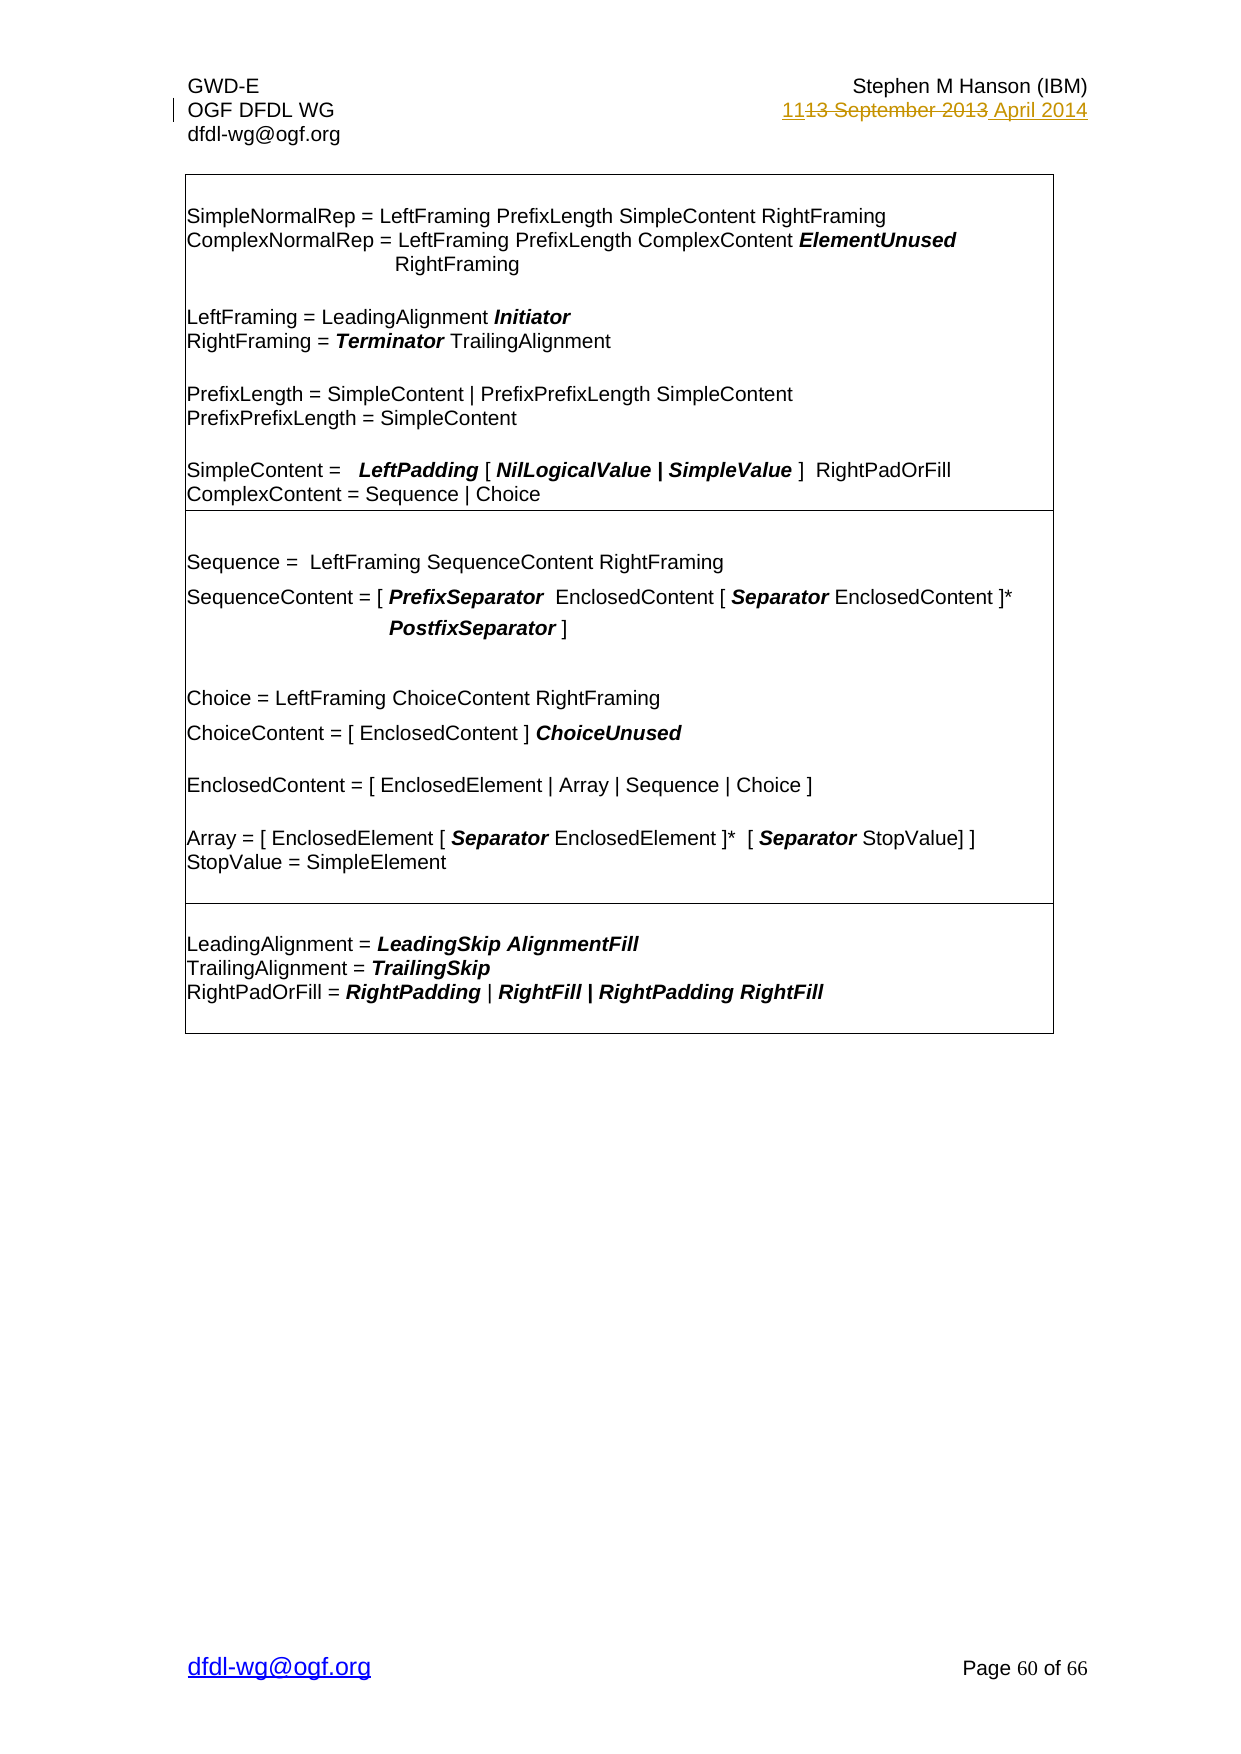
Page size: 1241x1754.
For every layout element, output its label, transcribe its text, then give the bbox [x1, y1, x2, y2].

table_cell Sequence = LeftFraming SequenceContent RightFraming SequenceContent = [ PrefixSeparator EnclosedContent [ Separator EnclosedContent ]* PostfixSeparator ] Choice = LeftFraming ChoiceContent RightFraming ChoiceContent = [ EnclosedContent ] ChoiceUnused EnclosedContent = [ EnclosedElement | Array | Sequence | Choice ] Array = [ EnclosedElement [ Separator EnclosedElement ]* [ Separator StopValue] ] StopValue = SimpleElement [186, 511, 1053, 902]
table_cell SimpleNormalRep = LeftFraming PrefixLength SimpleContent RightFraming ComplexNormalRep = LeftFraming PrefixLength ComplexContent ElementUnused RightFraming LeftFraming = LeadingAlignment Initiator RightFraming = Terminator TrailingAlignment PrefixLength = SimpleContent | PrefixPrefixLength SimpleContent PrefixPrefixLength = SimpleContent SimpleContent = LeftPadding [ NilLogicalValue | SimpleValue ] RightPadOrFill ComplexContent = Sequence | Choice [186, 175, 1053, 510]
table_cell LeadingAlignment = LeadingSkip AlignmentFill TrailingAlignment = TrailingSkip RightPadOrFill = RightPadding | RightFill | RightPadding RightFill [186, 904, 1053, 1033]
